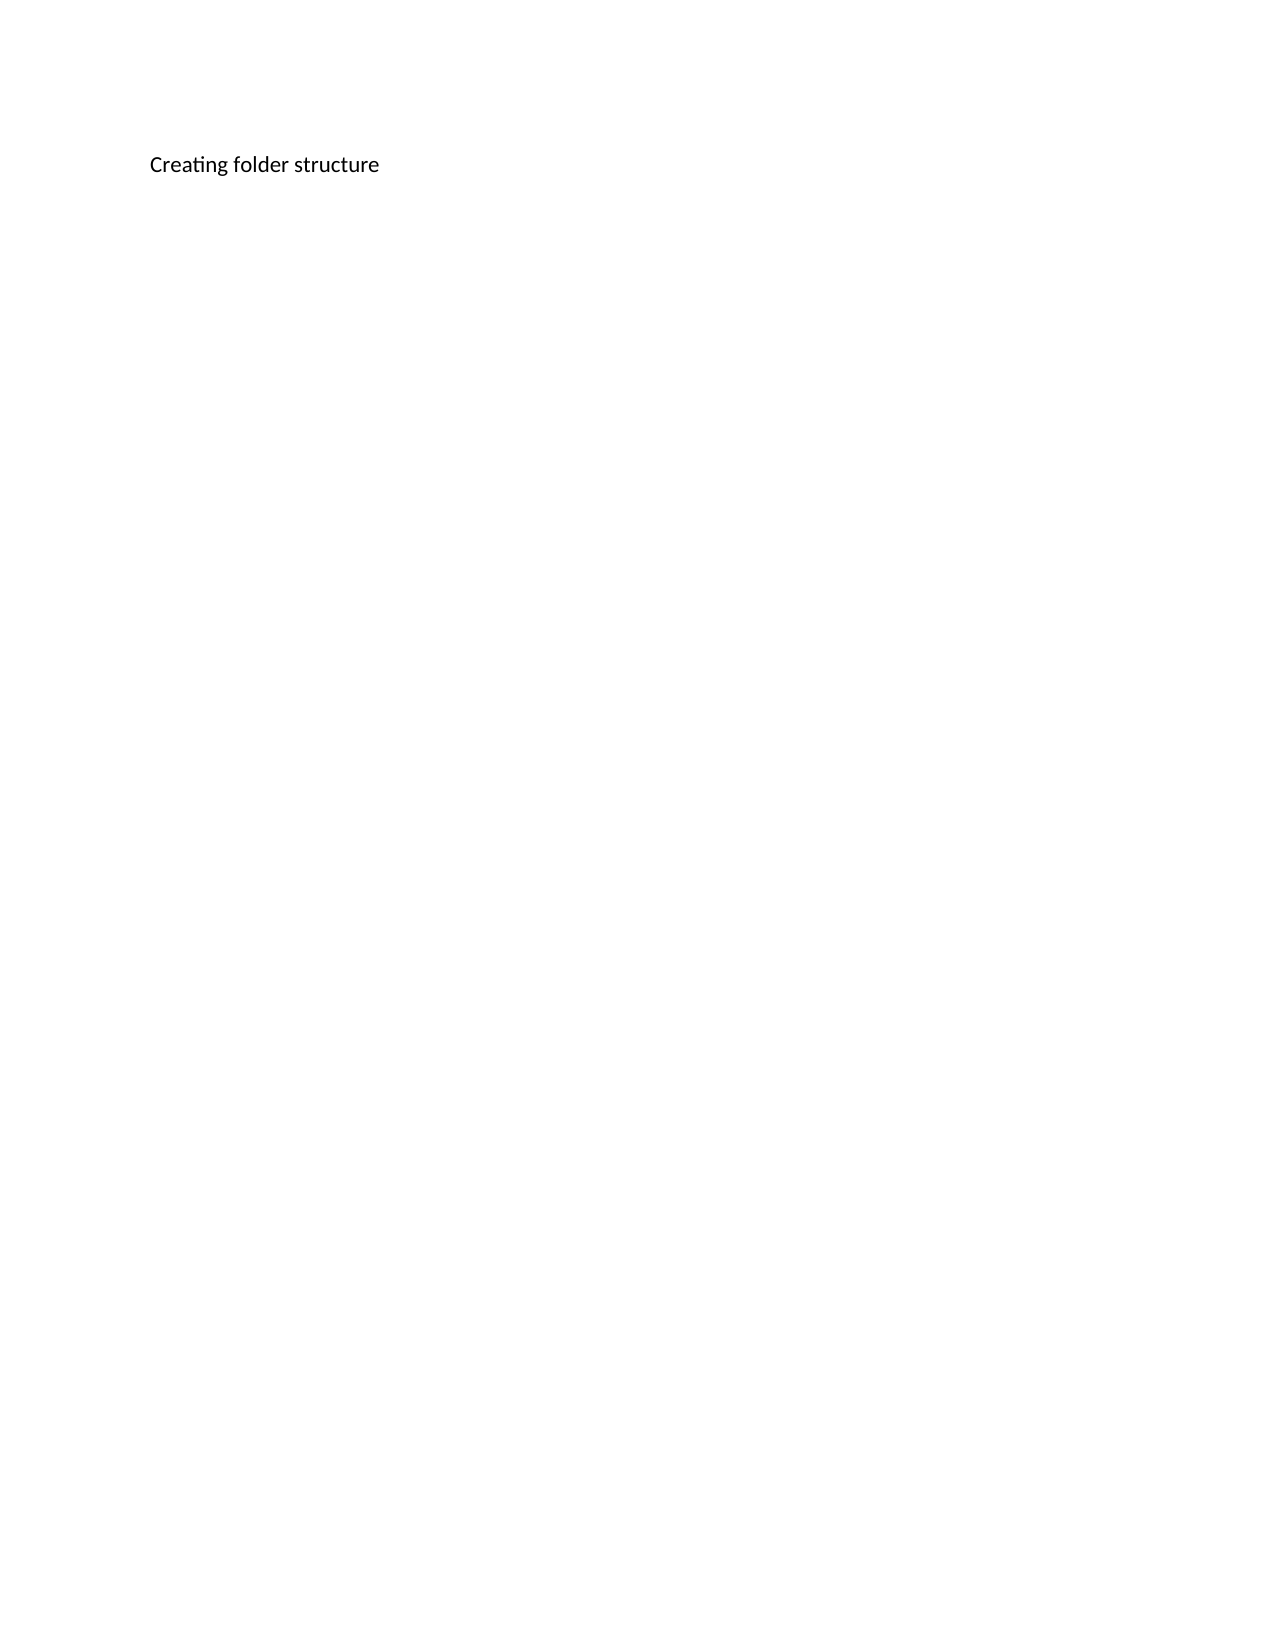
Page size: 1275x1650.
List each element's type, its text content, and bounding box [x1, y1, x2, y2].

text Creating folder structure [150, 150, 1125, 178]
